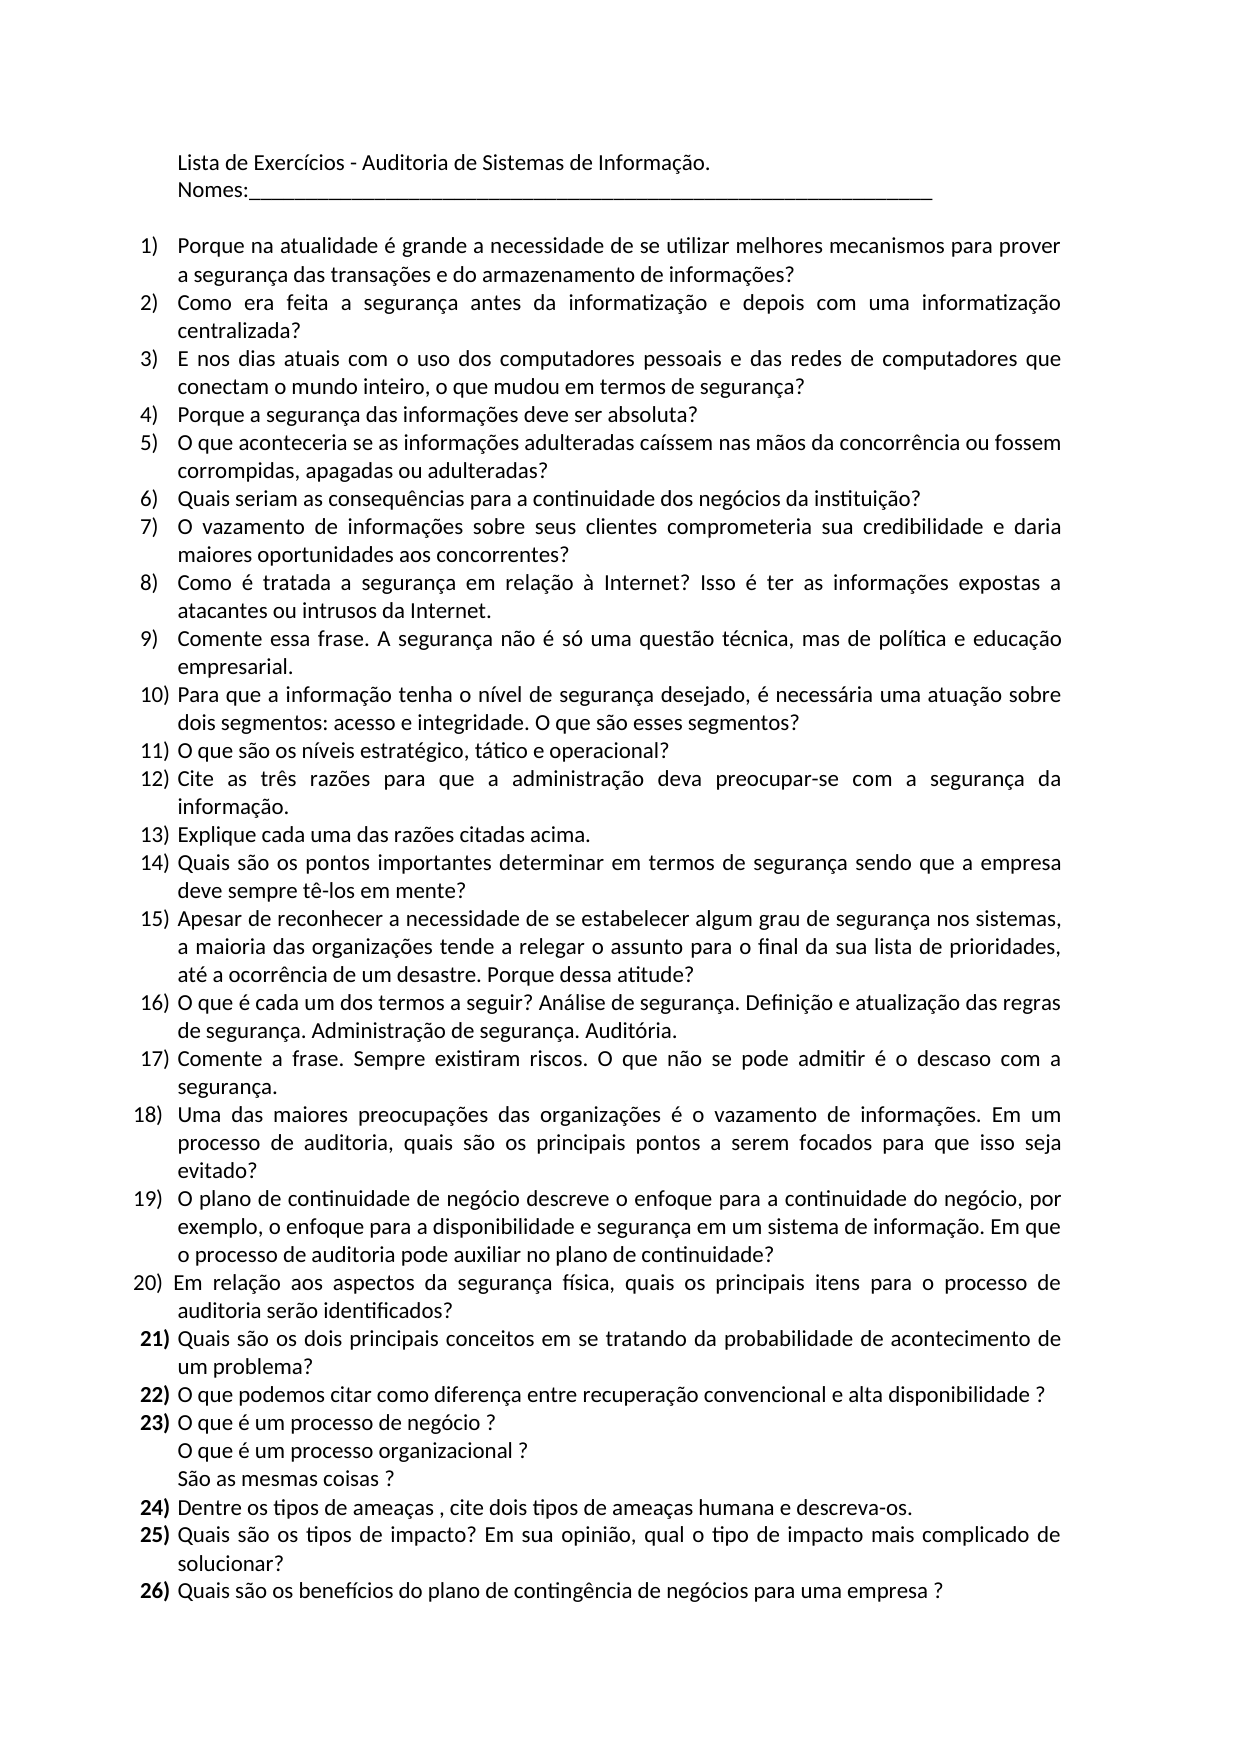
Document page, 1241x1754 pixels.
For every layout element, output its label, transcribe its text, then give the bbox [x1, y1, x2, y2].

list O vazamento de informações sobre seus clientes comprometeria sua credibilidade e daria maiores oportunidades aos concorrentes? [140, 512, 1063, 568]
list Para que a informação tenha o nível de segurança desejado, é necessária uma atuação sobre dois segmentos: acesso e integridade. O que são esses segmentos? [140, 680, 1063, 736]
list Quais são os tipos de impacto? Em sua opinião, qual o tipo de impacto mais complicado de solucionar? [140, 1521, 1063, 1577]
list Quais são os benefícios do plano de contingência de negócios para uma empresa ? [140, 1577, 1063, 1605]
list O que é cada um dos termos a seguir? Análise de segurança. Definição e atualização das regras de segurança. Administração de segurança. Auditória. [140, 988, 1063, 1044]
list Como é tratada a segurança em relação à Internet? Isso é ter as informações expostas a atacantes ou intrusos da Internet. [140, 568, 1063, 624]
list O que podemos citar como diferença entre recuperação convencional e alta disponibilidade ? [140, 1381, 1063, 1408]
list Cite as três razões para que a administração deva preocupar-se com a segurança da informação. [140, 764, 1063, 820]
list Porque na atualidade é grande a necessidade de se utilizar melhores mecanismos para prover a segurança das transações e do armazenamento de informações? [140, 232, 1063, 288]
list O que é um processo de negócio ? [140, 1408, 1063, 1437]
list Como era feita a segurança antes da informatização e depois com uma informatização centralizada? [140, 288, 1063, 344]
list Explique cada uma das razões citadas acima. [140, 820, 1063, 848]
text 20) Em relação aos aspectos da segurança física, quais os principais itens para o processo de auditoria serão identificados? [133, 1268, 1063, 1324]
list Porque a segurança das informações deve ser absoluta? [140, 400, 1063, 428]
list Quais seriam as consequências para a continuidade dos negócios da instituição? [140, 484, 1063, 512]
list O plano de continuidade de negócio descreve o enfoque para a continuidade do negócio, por exemplo, o enfoque para a disponibilidade e segurança em um sistema de informação. Em que o processo de auditoria pode auxiliar no plano de continuidade? [133, 1184, 1063, 1268]
list Comente essa frase. A segurança não é só uma questão técnica, mas de política e educação empresarial. [140, 624, 1063, 680]
text Nomes:____________________________________________________________ [177, 176, 1063, 204]
text O que é um processo organizacional ? [177, 1437, 1063, 1464]
list O que aconteceria se as informações adulteradas caíssem nas mãos da concorrência ou fossem corrompidas, apagadas ou adulteradas? [140, 428, 1063, 484]
list Dentre os tipos de ameaças , cite dois tipos de ameaças humana e descreva-os. [140, 1493, 1063, 1521]
list Quais são os pontos importantes determinar em termos de segurança sendo que a empresa deve sempre tê-los em mente? [140, 848, 1063, 904]
text Lista de Exercícios - Auditoria de Sistemas de Informação. [177, 148, 1063, 176]
list O que são os níveis estratégico, tático e operacional? [140, 736, 1063, 764]
list Apesar de reconhecer a necessidade de se estabelecer algum grau de segurança nos sistemas, a maioria das organizações tende a relegar o assunto para o final da sua lista de prioridades, até a ocorrência de um desastre. Porque dessa atitude? [140, 904, 1063, 988]
list Quais são os dois principais conceitos em se tratando da probabilidade de acontecimento de um problema? [140, 1324, 1063, 1381]
list Uma das maiores preocupações das organizações é o vazamento de informações. Em um processo de auditoria, quais são os principais pontos a serem focados para que isso seja evitado? [133, 1100, 1063, 1184]
text São as mesmas coisas ? [177, 1464, 1063, 1493]
list E nos dias atuais com o uso dos computadores pessoais e das redes de computadores que conectam o mundo inteiro, o que mudou em termos de segurança? [140, 344, 1063, 400]
list Comente a frase. Sempre existiram riscos. O que não se pode admitir é o descaso com a segurança. [140, 1044, 1063, 1100]
